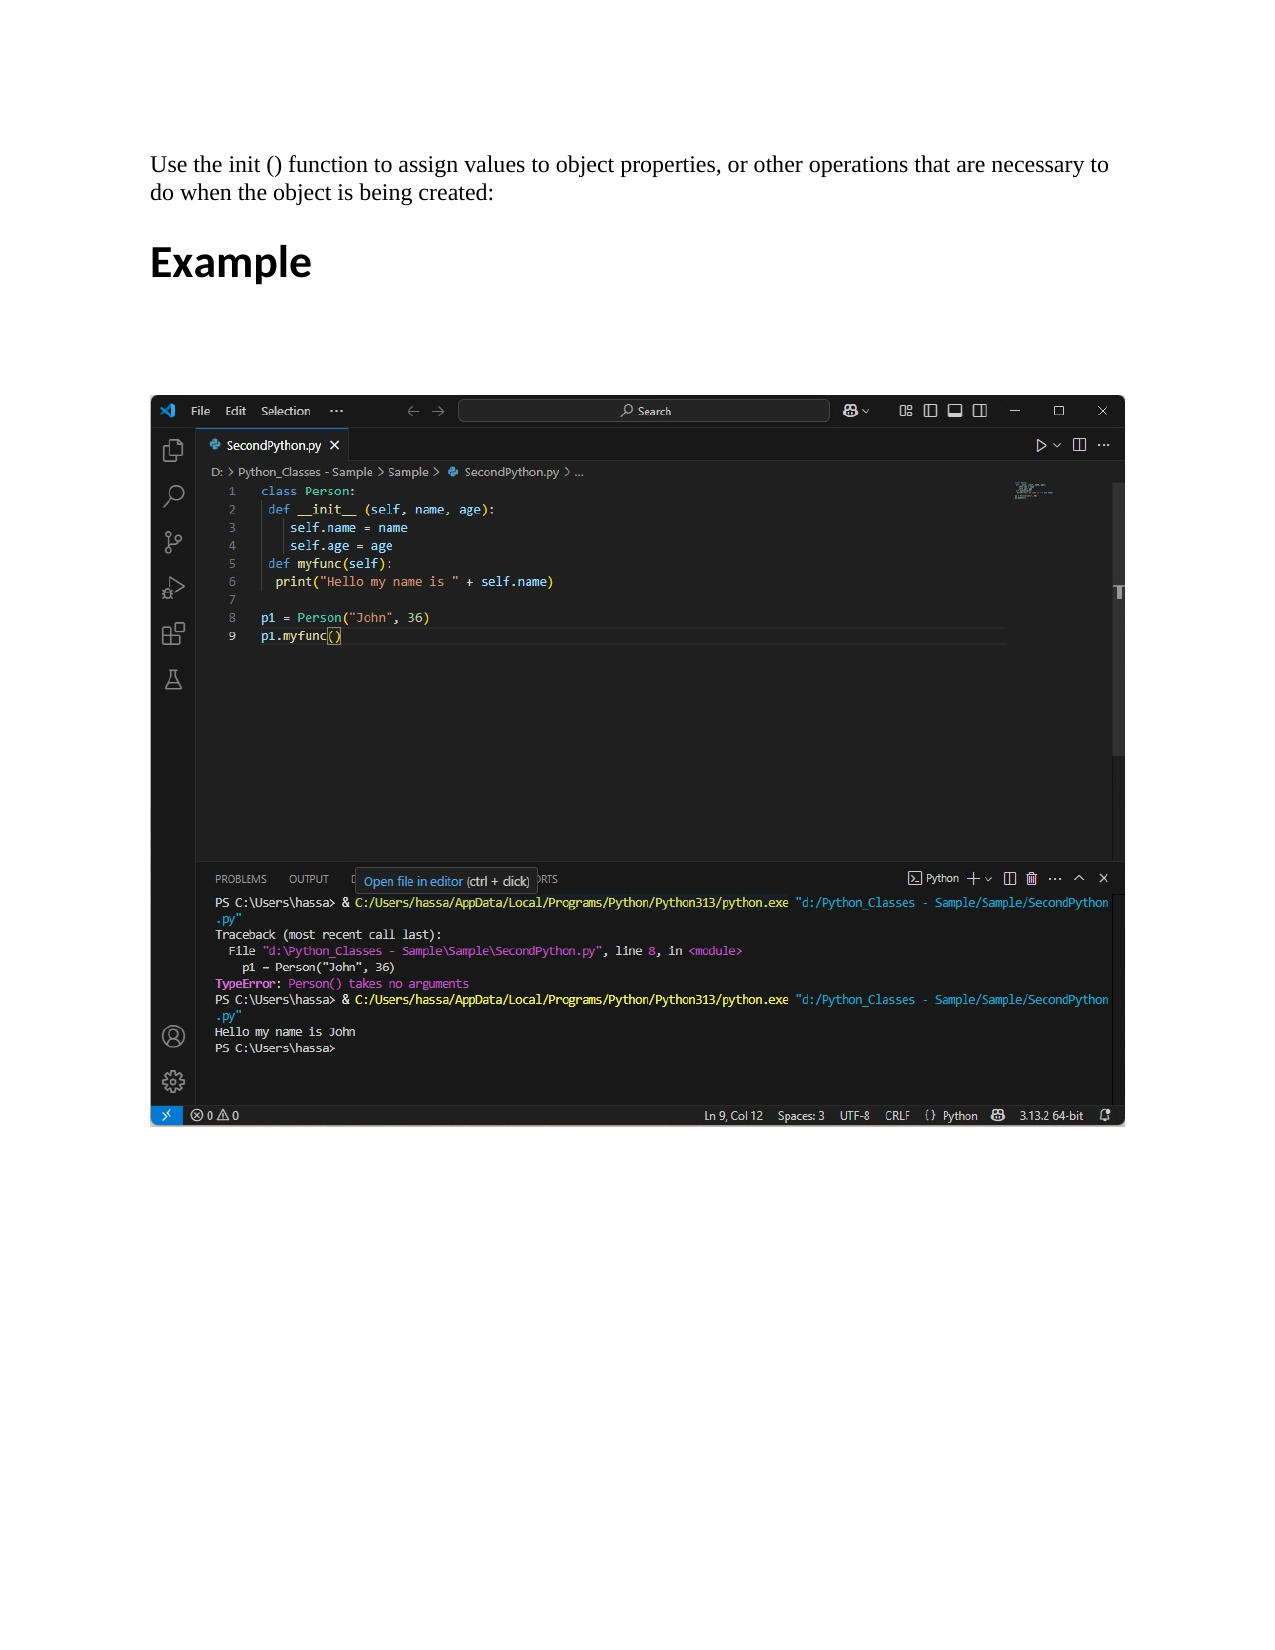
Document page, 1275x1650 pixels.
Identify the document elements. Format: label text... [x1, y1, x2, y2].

text Example [150, 233, 1125, 289]
picture [150, 395, 1125, 1127]
text Use the init () function to assign values to object properties, or other operations that are necessary to do when the object is being created: [150, 150, 1125, 205]
